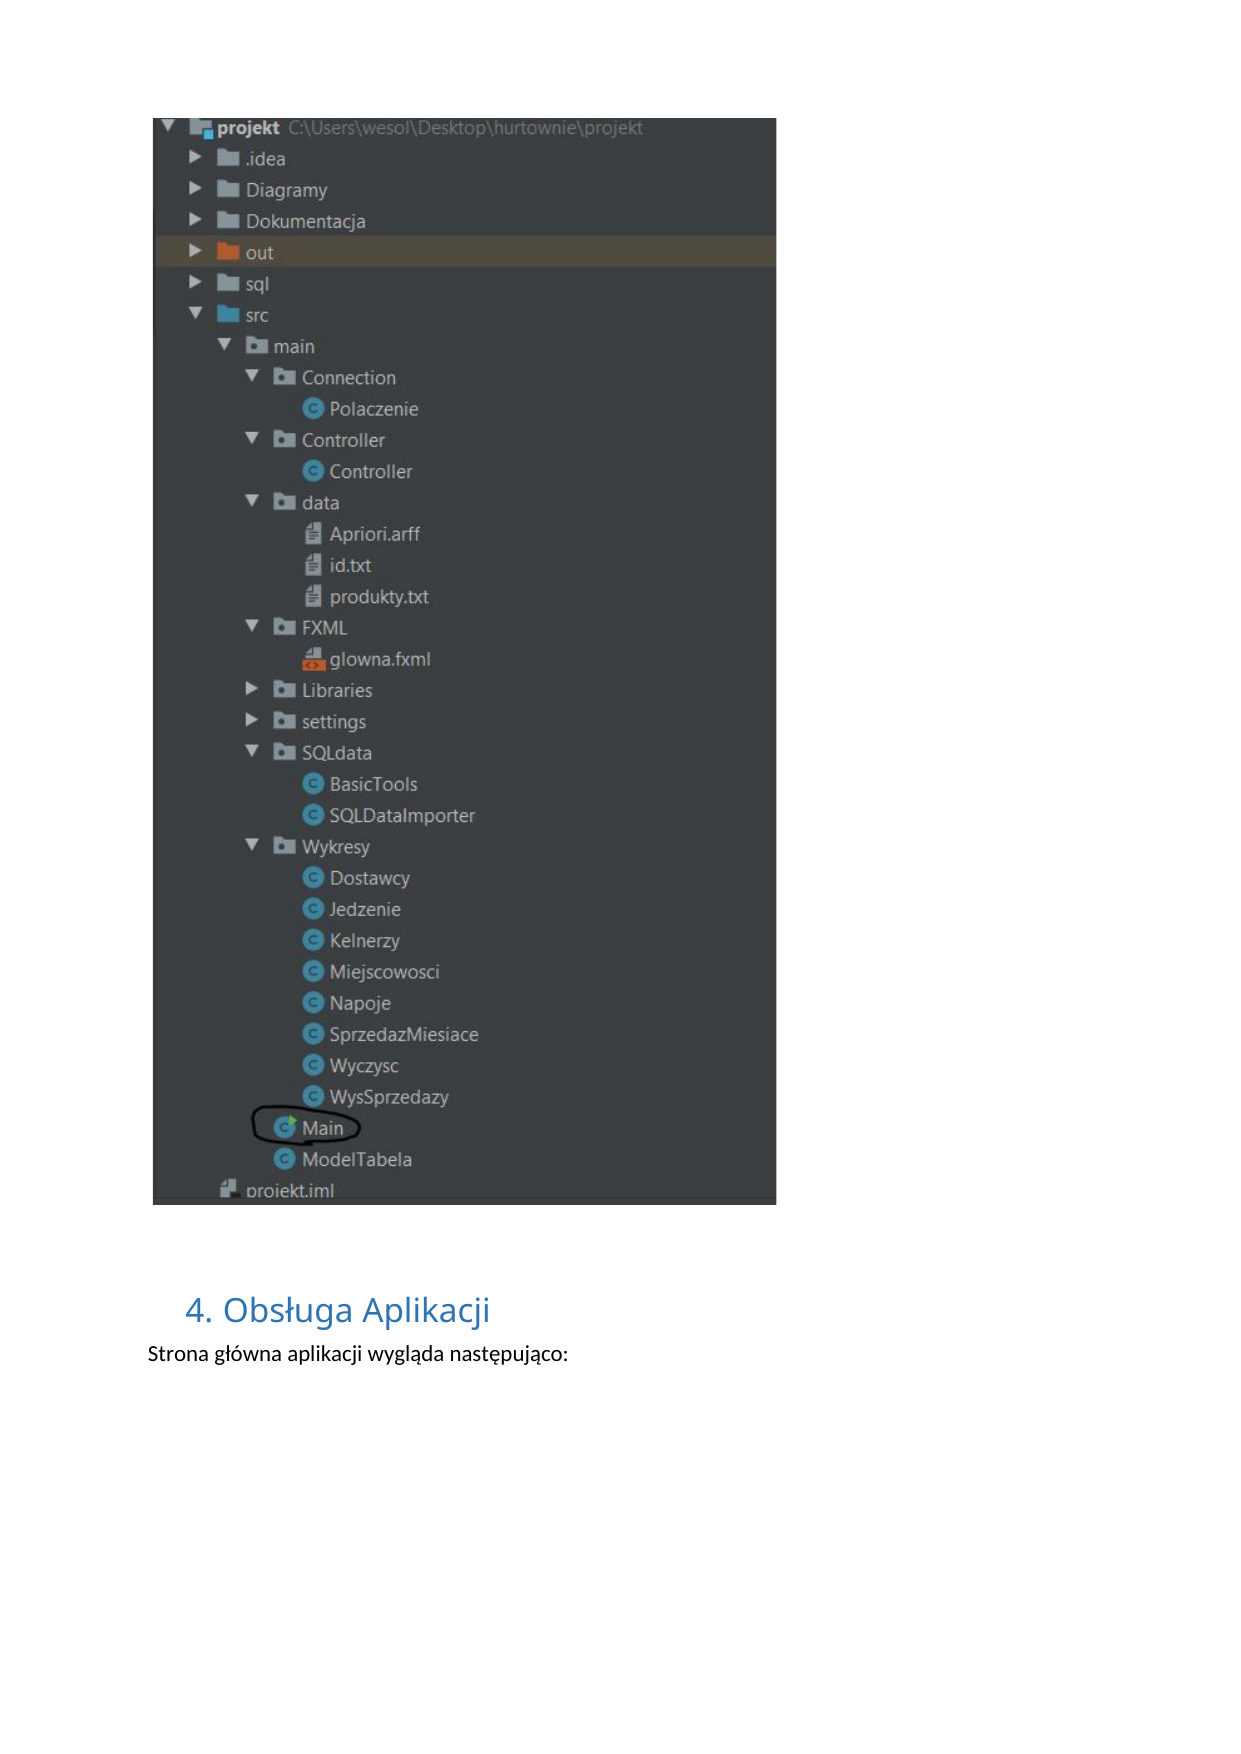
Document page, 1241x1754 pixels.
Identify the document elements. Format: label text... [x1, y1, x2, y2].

subtitle Obsługa Aplikacji [185, 1287, 1093, 1332]
picture [152, 118, 777, 1205]
text Strona główna aplikacji wygląda następująco: [148, 1339, 1093, 1367]
